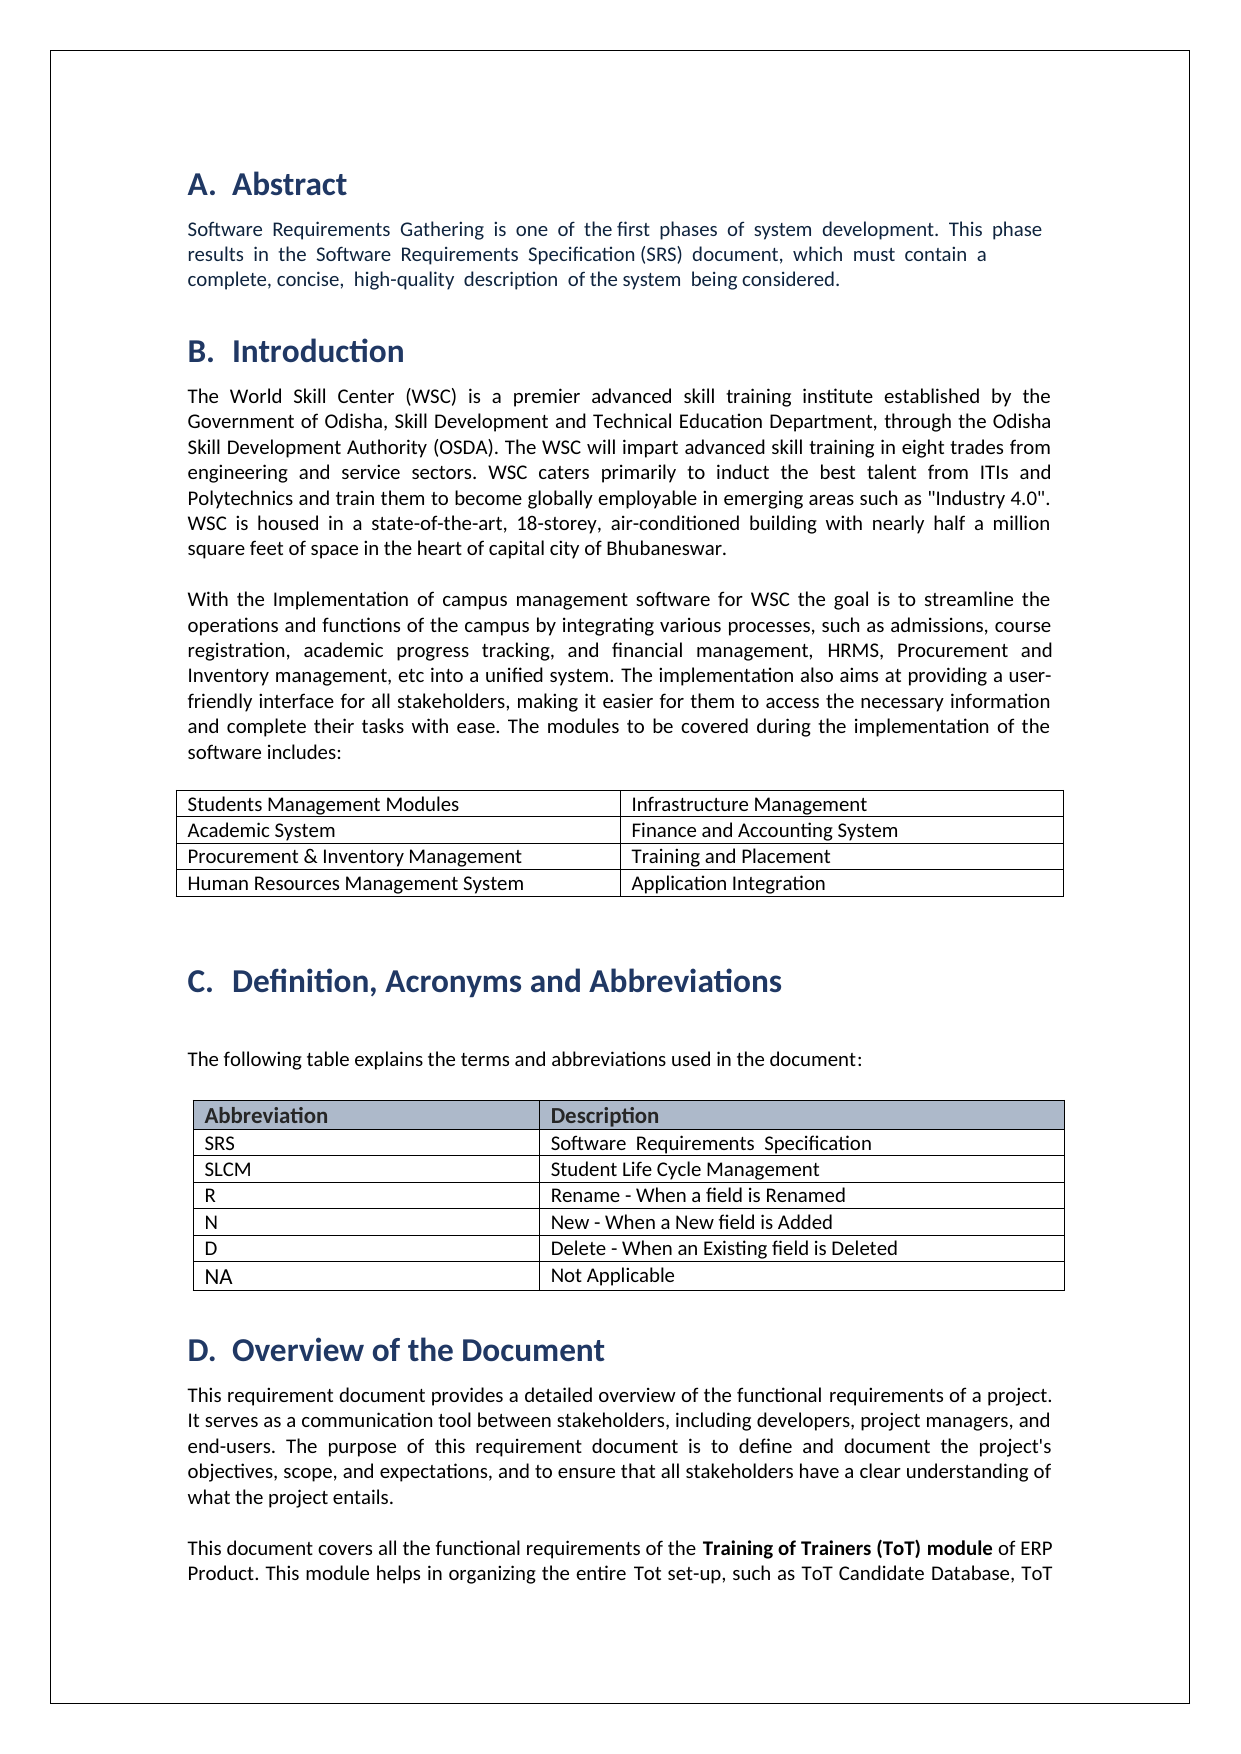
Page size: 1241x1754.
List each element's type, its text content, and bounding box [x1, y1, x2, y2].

table_cell Finance and Accounting System [621, 817, 1063, 843]
text Software Requirements Gathering is one of the first phases of system development. This phase results in the Software Requirements Specification (SRS) document, which must contain a complete, concise, high-quality description of the system being considered. [187, 216, 1053, 292]
table_cell Not Applicable [540, 1262, 1064, 1290]
table_cell R [194, 1183, 539, 1208]
table_cell Delete - When an Existing field is Deleted [540, 1236, 1064, 1261]
subtitle Introduction [187, 330, 1053, 371]
table_cell Procurement & Inventory Management [177, 844, 620, 869]
text The following table explains the terms and abbreviations used in the document: [187, 1046, 1053, 1072]
list This requirement document provides a detailed overview of the functional requirements of a project. It serves as a communication tool between stakeholders, including developers, project managers, and end-users. The purpose of this requirement document is to define and document the project's objectives, scope, and expectations, and to ensure that all stakeholders have a clear understanding of what the project entails. [187, 1382, 1053, 1509]
table_cell New - When a New field is Added [540, 1209, 1064, 1234]
table_cell D [194, 1236, 539, 1261]
subtitle Definition, Acronyms and Abbreviations [187, 960, 1053, 1001]
table_cell Academic System [177, 817, 620, 843]
text With the Implementation of campus management software for WSC the goal is to streamline the operations and functions of the campus by integrating various processes, such as admissions, course registration, academic progress tracking, and financial management, HRMS, Procurement and Inventory management, etc into a unified system. The implementation also aims at providing a user-friendly interface for all stakeholders, making it easier for them to access the necessary information and complete their tasks with ease. The modules to be covered during the implementation of the software includes: [187, 586, 1053, 764]
table_header Infrastructure Management [621, 791, 1063, 816]
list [187, 1535, 1053, 1586]
table_header Abbreviation [194, 1101, 539, 1129]
table_cell Student Life Cycle Management [540, 1156, 1064, 1182]
table_cell SRS [194, 1130, 539, 1155]
subtitle Abstract [187, 162, 1053, 203]
text The World Skill Center (WSC) is a premier advanced skill training institute established by the Government of Odisha, Skill Development and Technical Education Department, through the Odisha Skill Development Authority (OSDA). The WSC will impart advanced skill training in eight trades from engineering and service sectors. WSC caters primarily to induct the best talent from ITIs and Polytechnics and train them to become globally employable in emerging areas such as "Industry 4.0". WSC is housed in a state-of-the-art, 18-storey, air-conditioned building with nearly half a million square feet of space in the heart of capital city of Bhubaneswar. [187, 383, 1053, 561]
table_cell Rename - When a field is Renamed [540, 1183, 1064, 1208]
table_cell Human Resources Management System [177, 870, 620, 896]
table_cell Training and Placement [621, 844, 1063, 869]
subtitle Overview of the Document [187, 1329, 1053, 1370]
table_cell Application Integration [621, 870, 1063, 896]
table_cell SLCM [194, 1156, 539, 1182]
table_cell N [194, 1209, 539, 1234]
table_cell NA [194, 1262, 539, 1290]
table_header Description [540, 1101, 1064, 1129]
table_cell Software Requirements Specification [540, 1130, 1064, 1155]
table_header Students Management Modules [177, 791, 620, 816]
